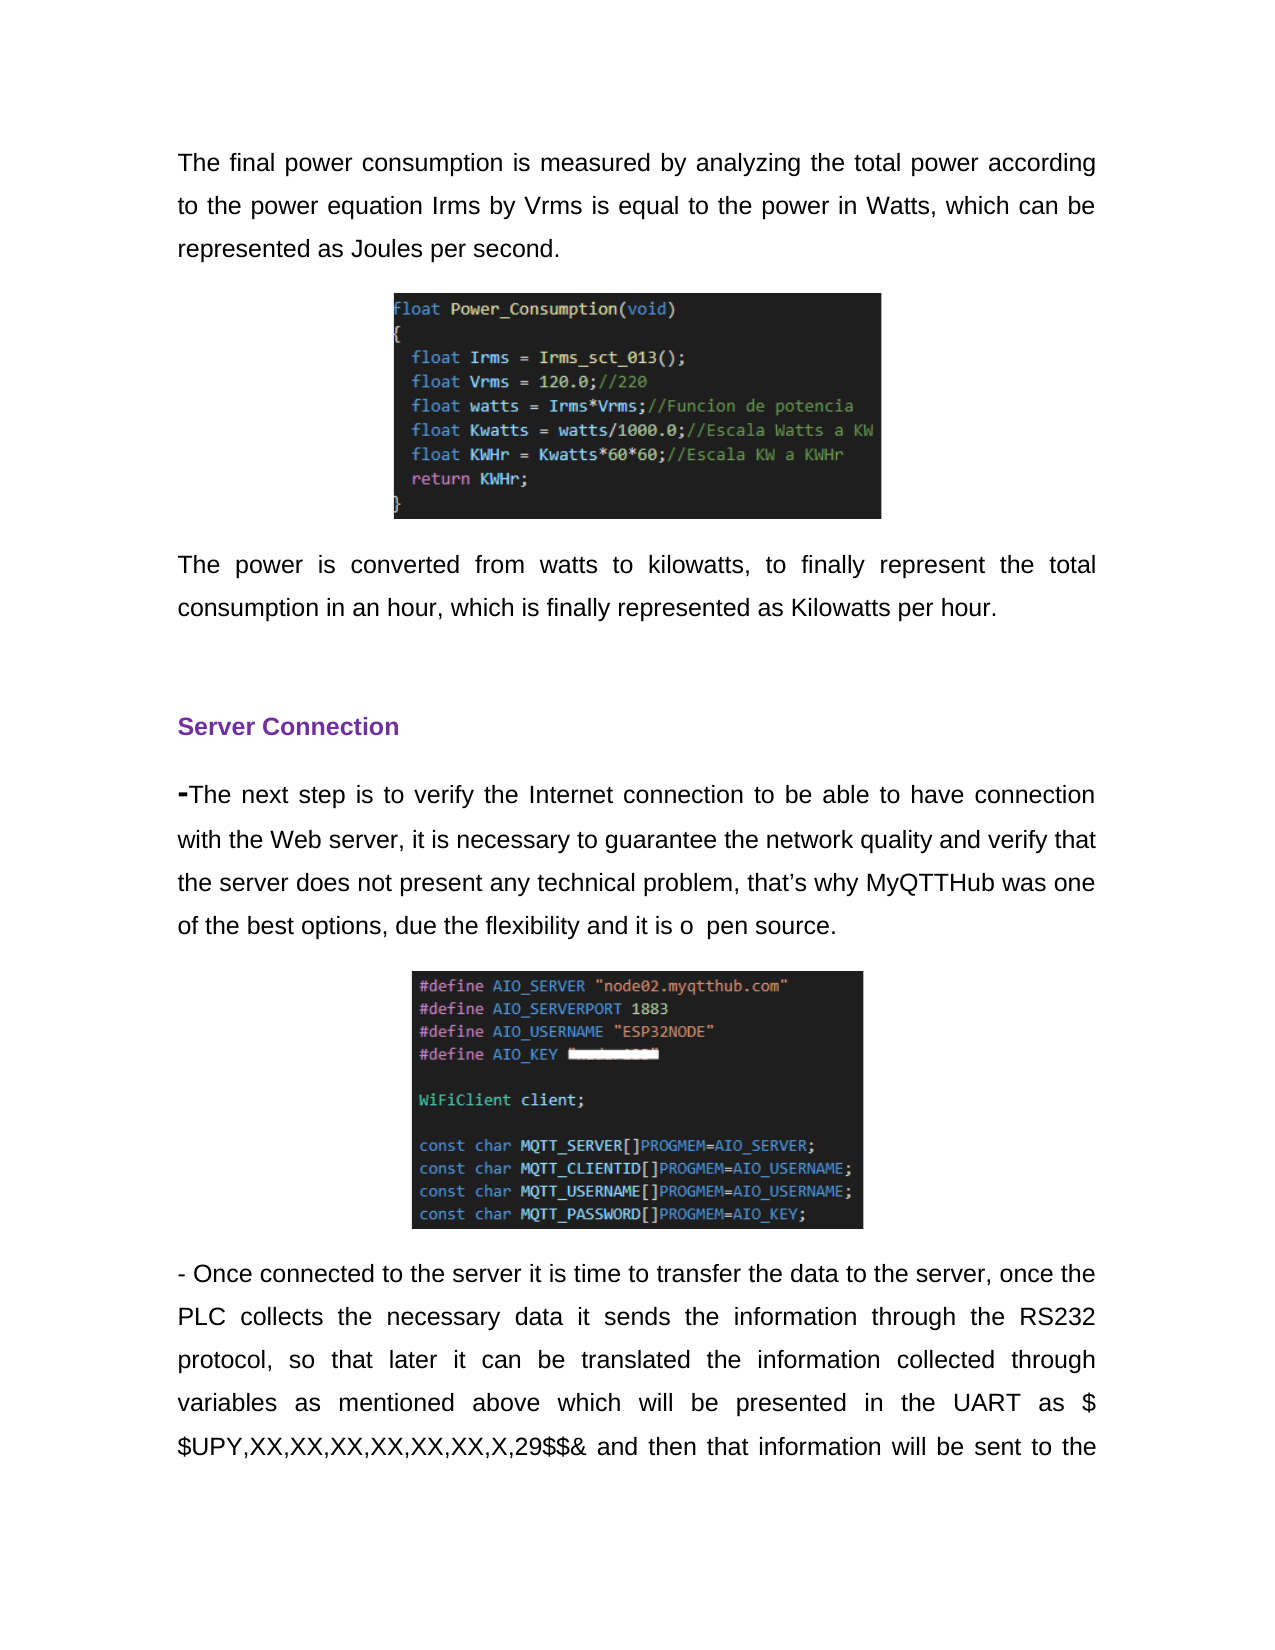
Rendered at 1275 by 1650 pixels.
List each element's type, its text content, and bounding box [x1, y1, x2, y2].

text The final power consumption is measured by analyzing the total power according to the power equation Irms by Vrms is equal to the power in Watts, which can be represented as Joules per second. [177, 148, 1098, 263]
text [177, 1259, 1098, 1460]
text The power is converted from watts to kilowatts, to finally represent the total consumption in an hour, which is finally represented as Kilowatts per hour. [177, 549, 1098, 621]
picture [411, 971, 864, 1229]
text -The next step is to verify the Internet connection to be able to have connection with the Web server, it is necessary to guarantee the network quality and verify that the server does not present any technical problem, that’s why MyQTTHub was one of the best options, due the flexibility and it is o pen source. [177, 772, 1098, 940]
text Server Connection [177, 712, 1098, 741]
picture [393, 293, 882, 519]
